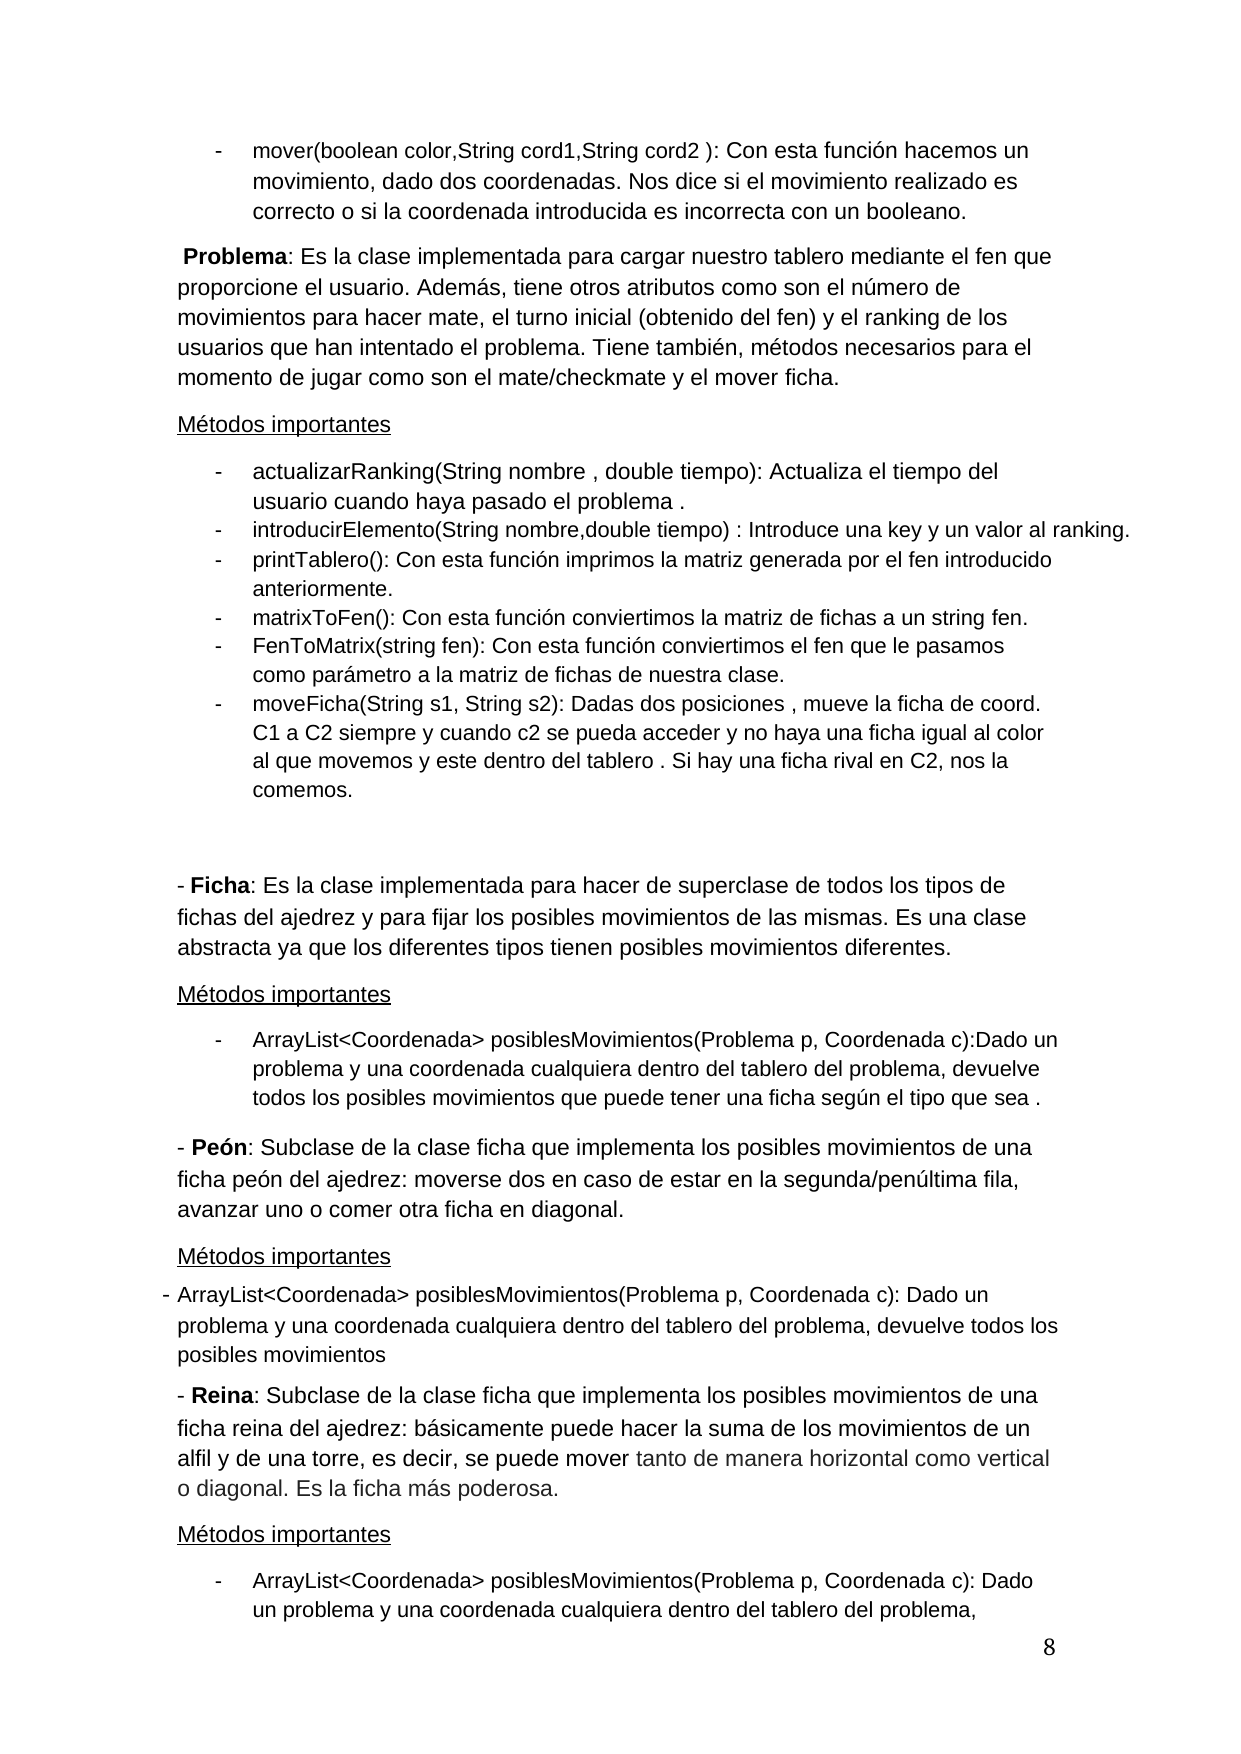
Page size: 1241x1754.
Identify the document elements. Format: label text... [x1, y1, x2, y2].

list actualizarRanking(String nombre , double tiempo): Actualiza el tiempo del usuario cuando haya pasado el problema . [214, 458, 1064, 515]
list ArrayList<Coordenada> posiblesMovimientos(Problema p, Coordenada c):Dado un problema y una coordenada cualquiera dentro del tablero del problema, devuelve todos los posibles movimientos que puede tener una ficha según el tipo que sea . [214, 1027, 1063, 1110]
list matrixToFen(): Con esta función conviertimos la matriz de fichas a un string fen. [214, 604, 1167, 630]
list printTablero(): Con esta función imprimos la matriz generada por el fen introducido anteriormente. [214, 546, 1064, 601]
text Métodos importantes [177, 981, 1167, 1007]
list ArrayList<Coordenada> posiblesMovimientos(Problema p, Coordenada c): Dado un problema y una coordenada cualquiera dentro del tablero del problema, devuelve todos los posibles movimientos [162, 1278, 1063, 1367]
list mover(boolean color,String cord1,String cord2 ): Con esta función hacemos un movimiento, dado dos coordenadas. Nos dice si el movimiento realizado es correcto o si la coordenada introducida es incorrecta con un booleano. [214, 137, 1064, 224]
text Métodos importantes [177, 1521, 1167, 1547]
list FenToMatrix(string fen): Con esta función conviertimos el fen que le pasamos como parámetro a la matriz de fichas de nuestra clase. [214, 633, 1064, 688]
list moveFicha(String s1, String s2): Dadas dos posiciones , mueve la ficha de coord. C1 a C2 siempre y cuando c2 se pueda acceder y no haya una ficha igual al color al que movemos y este dentro del tablero . Si hay una ficha rival en C2, nos la comemos. [214, 691, 1064, 802]
list Reina: Subclase de la clase ficha que implementa los posibles movimientos de una ficha reina del ajedrez: básicamente puede hacer la suma de los movimientos de un alfil y de una torre, es decir, se puede mover tanto de manera horizontal como vertical o diagonal. Es la ficha más poderosa. [177, 1379, 1063, 1501]
text Métodos importantes [177, 411, 1167, 438]
list introducirElemento(String nombre,double tiempo) : Introduce una key y un valor al ranking. [214, 518, 1167, 543]
text Métodos importantes [177, 1243, 1167, 1269]
text Problema: Es la clase implementada para cargar nuestro tablero mediante el fen que proporcione el usuario. Además, tiene otros atributos como son el número de movimientos para hacer mate, el turno inicial (obtenido del fen) y el ranking de los usuarios que han intentado el problema. Tiene también, métodos necesarios para el momento de jugar como son el mate/checkmate y el mover ficha. [177, 243, 1064, 391]
list Peón: Subclase de la clase ficha que implementa los posibles movimientos de una ficha peón del ajedrez: moverse dos en caso de estar en la segunda/penúltima fila, avanzar uno o comer otra ficha en diagonal. [177, 1131, 1063, 1223]
list Ficha: Es la clase implementada para hacer de superclase de todos los tipos de fichas del ajedrez y para fijar los posibles movimientos de las mismas. Es una clase abstracta ya que los diferentes tipos tienen posibles movimientos diferentes. [177, 869, 1063, 960]
